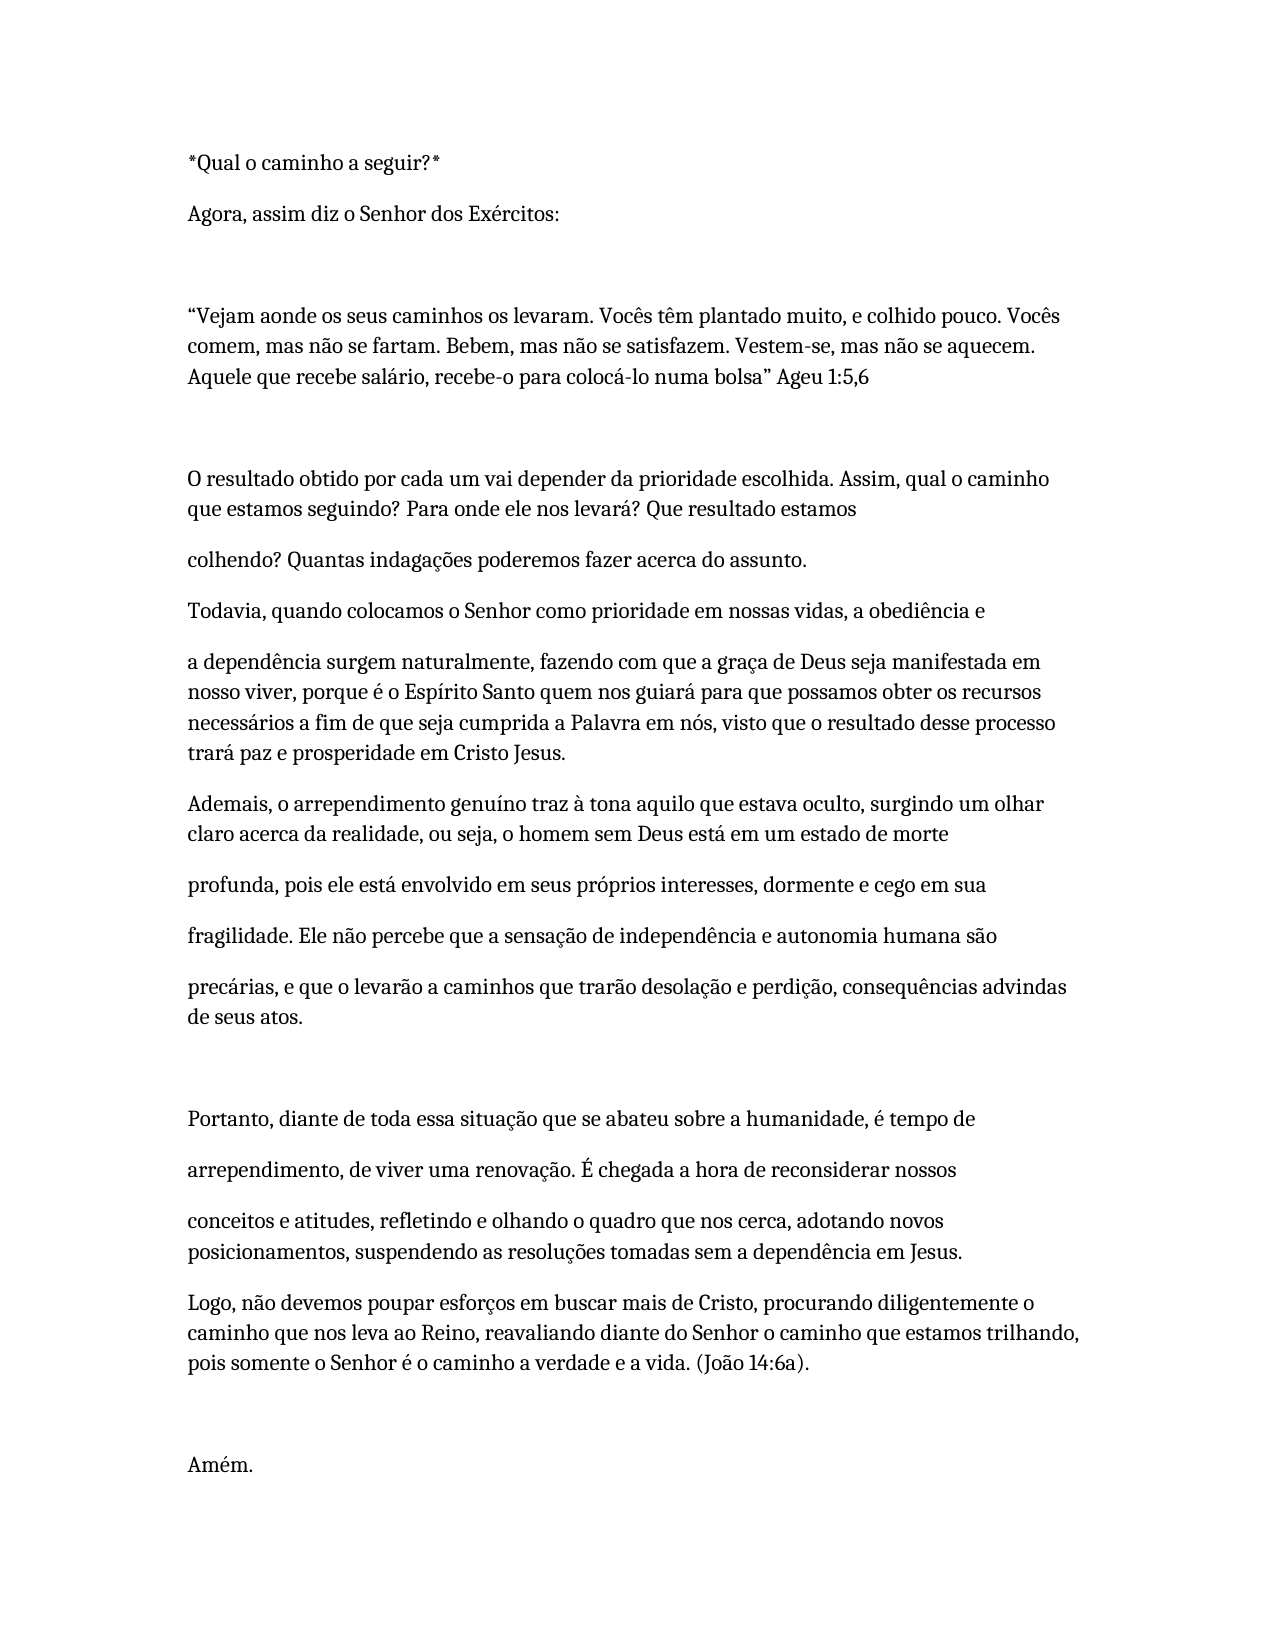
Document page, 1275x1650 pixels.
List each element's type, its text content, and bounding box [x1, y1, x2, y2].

text Portanto, diante de toda essa situação que se abateu sobre a humanidade, é tempo de [187, 1106, 1087, 1133]
text fragilidade. Ele não percebe que a sensação de independência e autonomia humana são [187, 923, 1087, 949]
text “Vejam aonde os seus caminhos os levaram. Vocês têm plantado muito, e colhido pouco. Vocês comem, mas não se fartam. Bebem, mas não se satisfazem. Vestem-se, mas não se aquecem. Aquele que recebe salário, recebe-o para colocá-lo numa bolsa” Ageu 1:5,6 [187, 303, 1087, 390]
text Todavia, quando colocamos o Senhor como prioridade em nossas vidas, a obediência e [187, 598, 1087, 624]
text precárias, e que o levarão a caminhos que trarão desolação e perdição, consequências advindas de seus atos. [187, 974, 1087, 1031]
text colhendo? Quantas indagações poderemos fazer acerca do assunto. [187, 547, 1087, 573]
text *Qual o caminho a seguir?* [187, 150, 1087, 176]
text arrependimento, de viver uma renovação. É chegada a hora de reconsiderar nossos [187, 1157, 1087, 1184]
text profunda, pois ele está envolvido em seus próprios interesses, dormente e cego em sua [187, 872, 1087, 898]
text Agora, assim diz o Senhor dos Exércitos: [187, 201, 1087, 227]
text Amém. [187, 1452, 1087, 1478]
text Ademais, o arrependimento genuíno traz à tona aquilo que estava oculto, surgindo um olhar claro acerca da realidade, ou seja, o homem sem Deus está em um estado de morte [187, 791, 1087, 847]
text Logo, não devemos poupar esforços em buscar mais de Cristo, procurando diligentemente o caminho que nos leva ao Reino, reavaliando diante do Senhor o caminho que estamos trilhando, pois somente o Senhor é o caminho a verdade e a vida. (João 14:6a). [187, 1289, 1087, 1376]
text conceitos e atitudes, refletindo e olhando o quadro que nos cerca, adotando novos posicionamentos, suspendendo as resoluções tomadas sem a dependência em Jesus. [187, 1208, 1087, 1265]
text O resultado obtido por cada um vai depender da prioridade escolhida. Assim, qual o caminho que estamos seguindo? Para onde ele nos levará? Que resultado estamos [187, 466, 1087, 522]
text a dependência surgem naturalmente, fazendo com que a graça de Deus seja manifestada em nosso viver, porque é o Espírito Santo quem nos guiará para que possamos obter os recursos necessários a fim de que seja cumprida a Palavra em nós, visto que o resultado desse processo trará paz e prosperidade em Cristo Jesus. [187, 649, 1087, 766]
